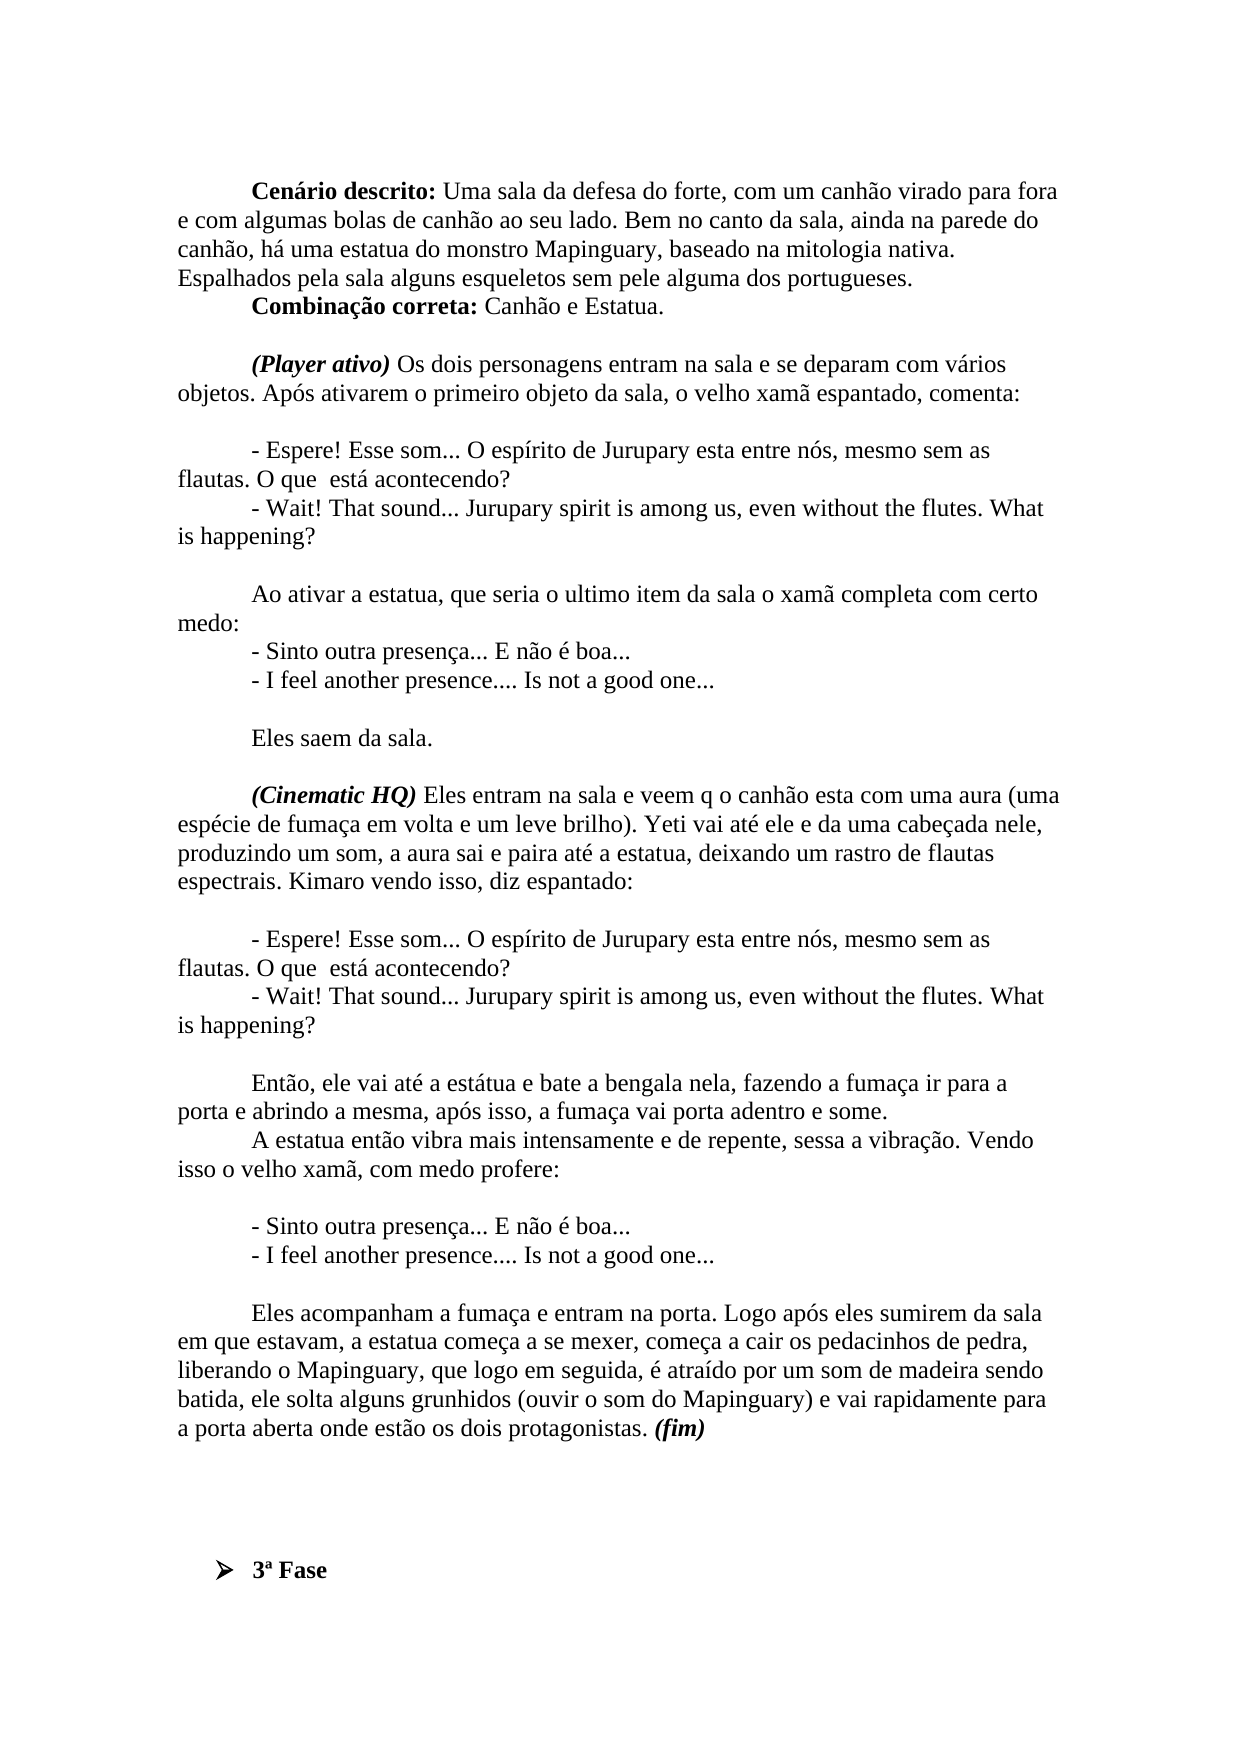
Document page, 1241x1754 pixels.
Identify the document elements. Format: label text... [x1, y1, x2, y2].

text - Sinto outra presença... E não é boa... [177, 636, 1063, 665]
text Cenário descrito: Uma sala da defesa do forte, com um canhão virado para fora e com algumas bolas de canhão ao seu lado. Bem no canto da sala, ainda na parede do canhão, há uma estatua do monstro Mapinguary, baseado na mitologia nativa. Espalhados pela sala alguns esqueletos sem pele alguma dos portugueses. [177, 176, 1063, 291]
text Combinação correta: Canhão e Estatua. [177, 291, 1063, 320]
text - I feel another presence.... Is not a good one... [177, 1240, 1063, 1269]
list 3ª Fase [215, 1556, 1063, 1584]
text - Sinto outra presença... E não é boa... [177, 1211, 1063, 1240]
text - Espere! Esse som... O espírito de Jurupary esta entre nós, mesmo sem as flautas. O que está acontecendo? [177, 924, 1063, 981]
text - I feel another presence.... Is not a good one... [177, 665, 1063, 694]
text - Wait! That sound... Jurupary spirit is among us, even without the flutes. What is happening? [177, 493, 1063, 550]
text - Espere! Esse som... O espírito de Jurupary esta entre nós, mesmo sem as flautas. O que está acontecendo? [177, 435, 1063, 493]
text Eles acompanham a fumaça e entram na porta. Logo após eles sumirem da sala em que estavam, a estatua começa a se mexer, começa a cair os pedacinhos de pedra, liberando o Mapinguary, que logo em seguida, é atraído por um som de madeira sendo batida, ele solta alguns grunhidos (ouvir o som do Mapinguary) e vai rapidamente para a porta aberta onde estão os dois protagonistas. (fim) [177, 1298, 1063, 1469]
text Eles saem da sala. [251, 723, 1063, 751]
text - Wait! That sound... Jurupary spirit is among us, even without the flutes. What is happening? [177, 981, 1063, 1039]
text (Cinematic HQ) Eles entram na sala e veem q o canhão esta com uma aura (uma espécie de fumaça em volta e um leve brilho). Yeti vai até ele e da uma cabeçada nele, produzindo um som, a aura sai e paira até a estatua, deixando um rastro de flautas espectrais. Kimaro vendo isso, diz espantado: [177, 780, 1063, 895]
text Então, ele vai até a estátua e bate a bengala nela, fazendo a fumaça ir para a porta e abrindo a mesma, após isso, a fumaça vai porta adentro e some. [177, 1068, 1063, 1125]
text Ao ativar a estatua, que seria o ultimo item da sala o xamã completa com certo medo: [177, 579, 1063, 636]
text (Player ativo) Os dois personagens entram na sala e se deparam com vários objetos. Após ativarem o primeiro objeto da sala, o velho xamã espantado, comenta: [177, 349, 1063, 406]
text A estatua então vibra mais intensamente e de repente, sessa a vibração. Vendo isso o velho xamã, com medo profere: [177, 1125, 1063, 1183]
